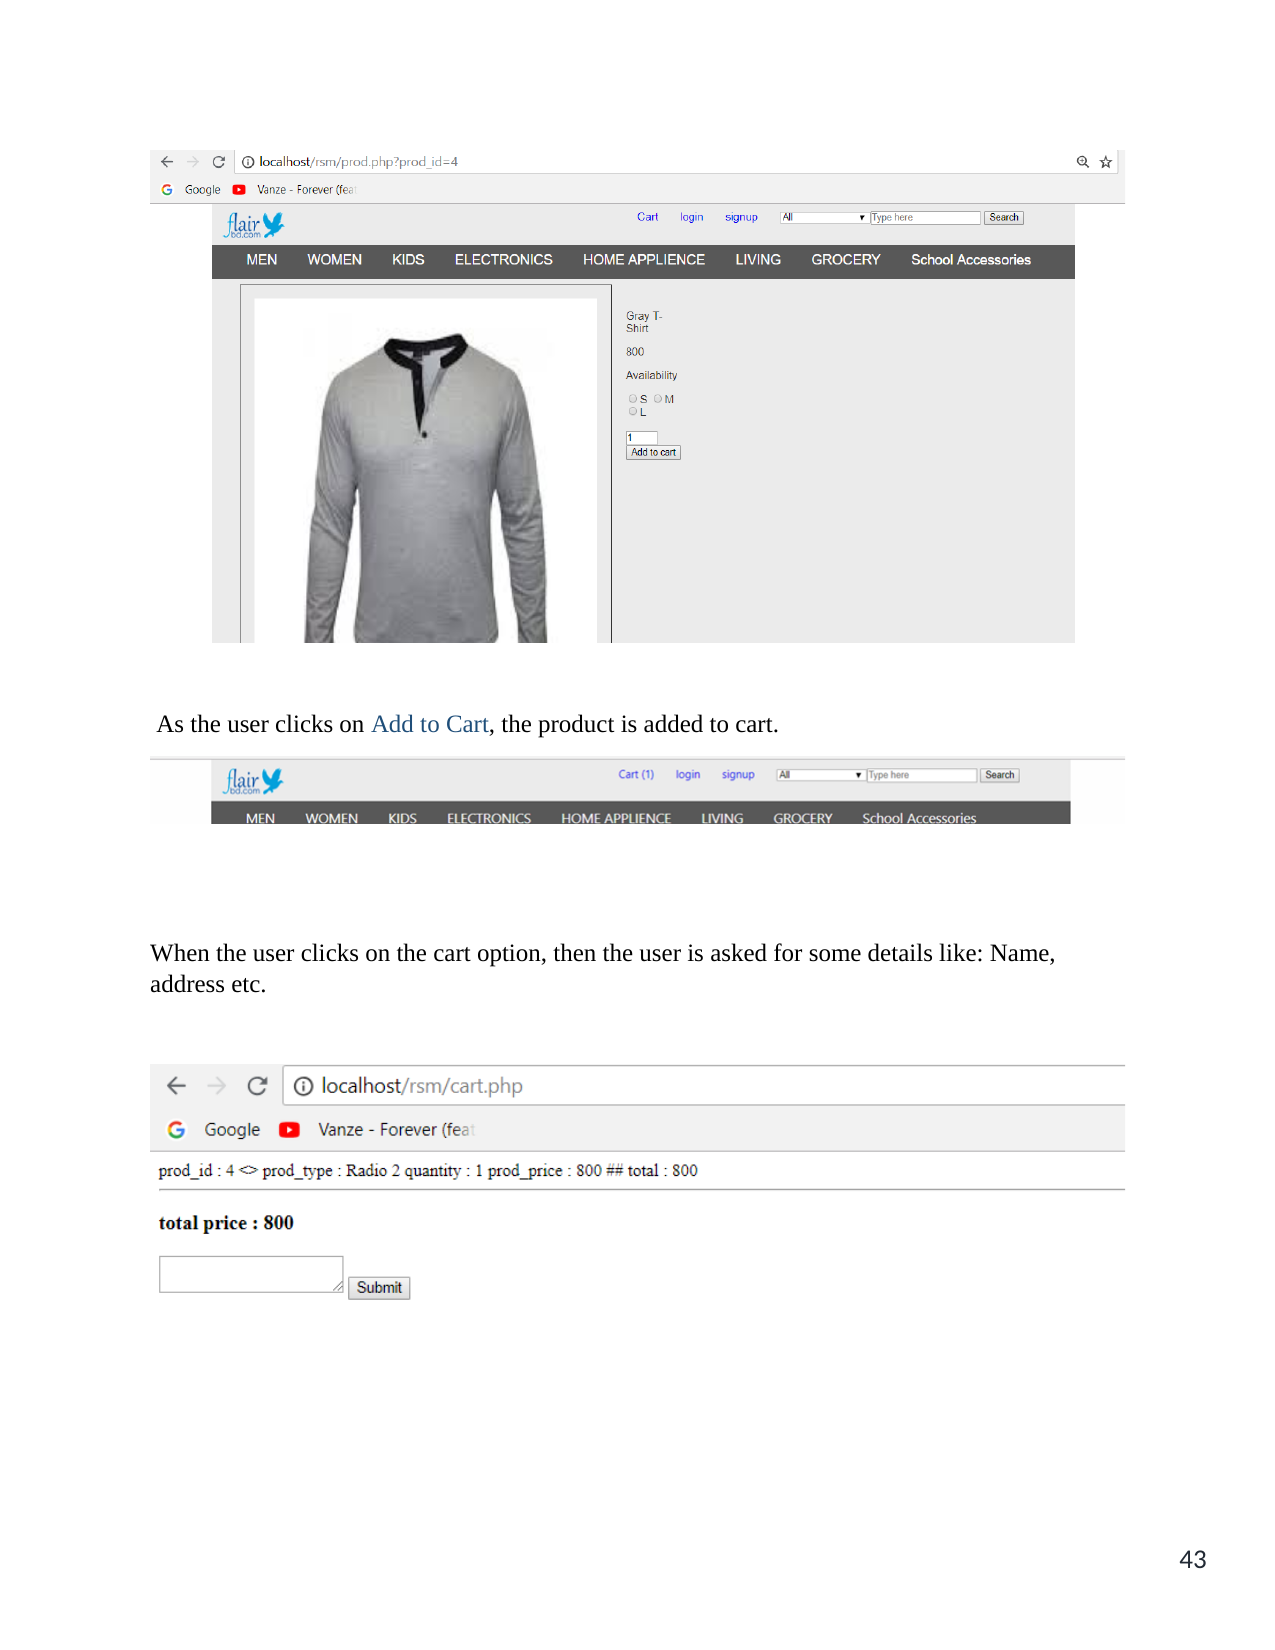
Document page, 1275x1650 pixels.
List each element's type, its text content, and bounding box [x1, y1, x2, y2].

picture [150, 756, 1125, 824]
text As the user clicks on Add to Cart, the product is added to cart. [150, 709, 1125, 738]
picture [150, 150, 1125, 643]
text When the user clicks on the cart option, then the user is asked for some details like: Name, address etc. [150, 938, 1125, 998]
picture [150, 1064, 1125, 1360]
